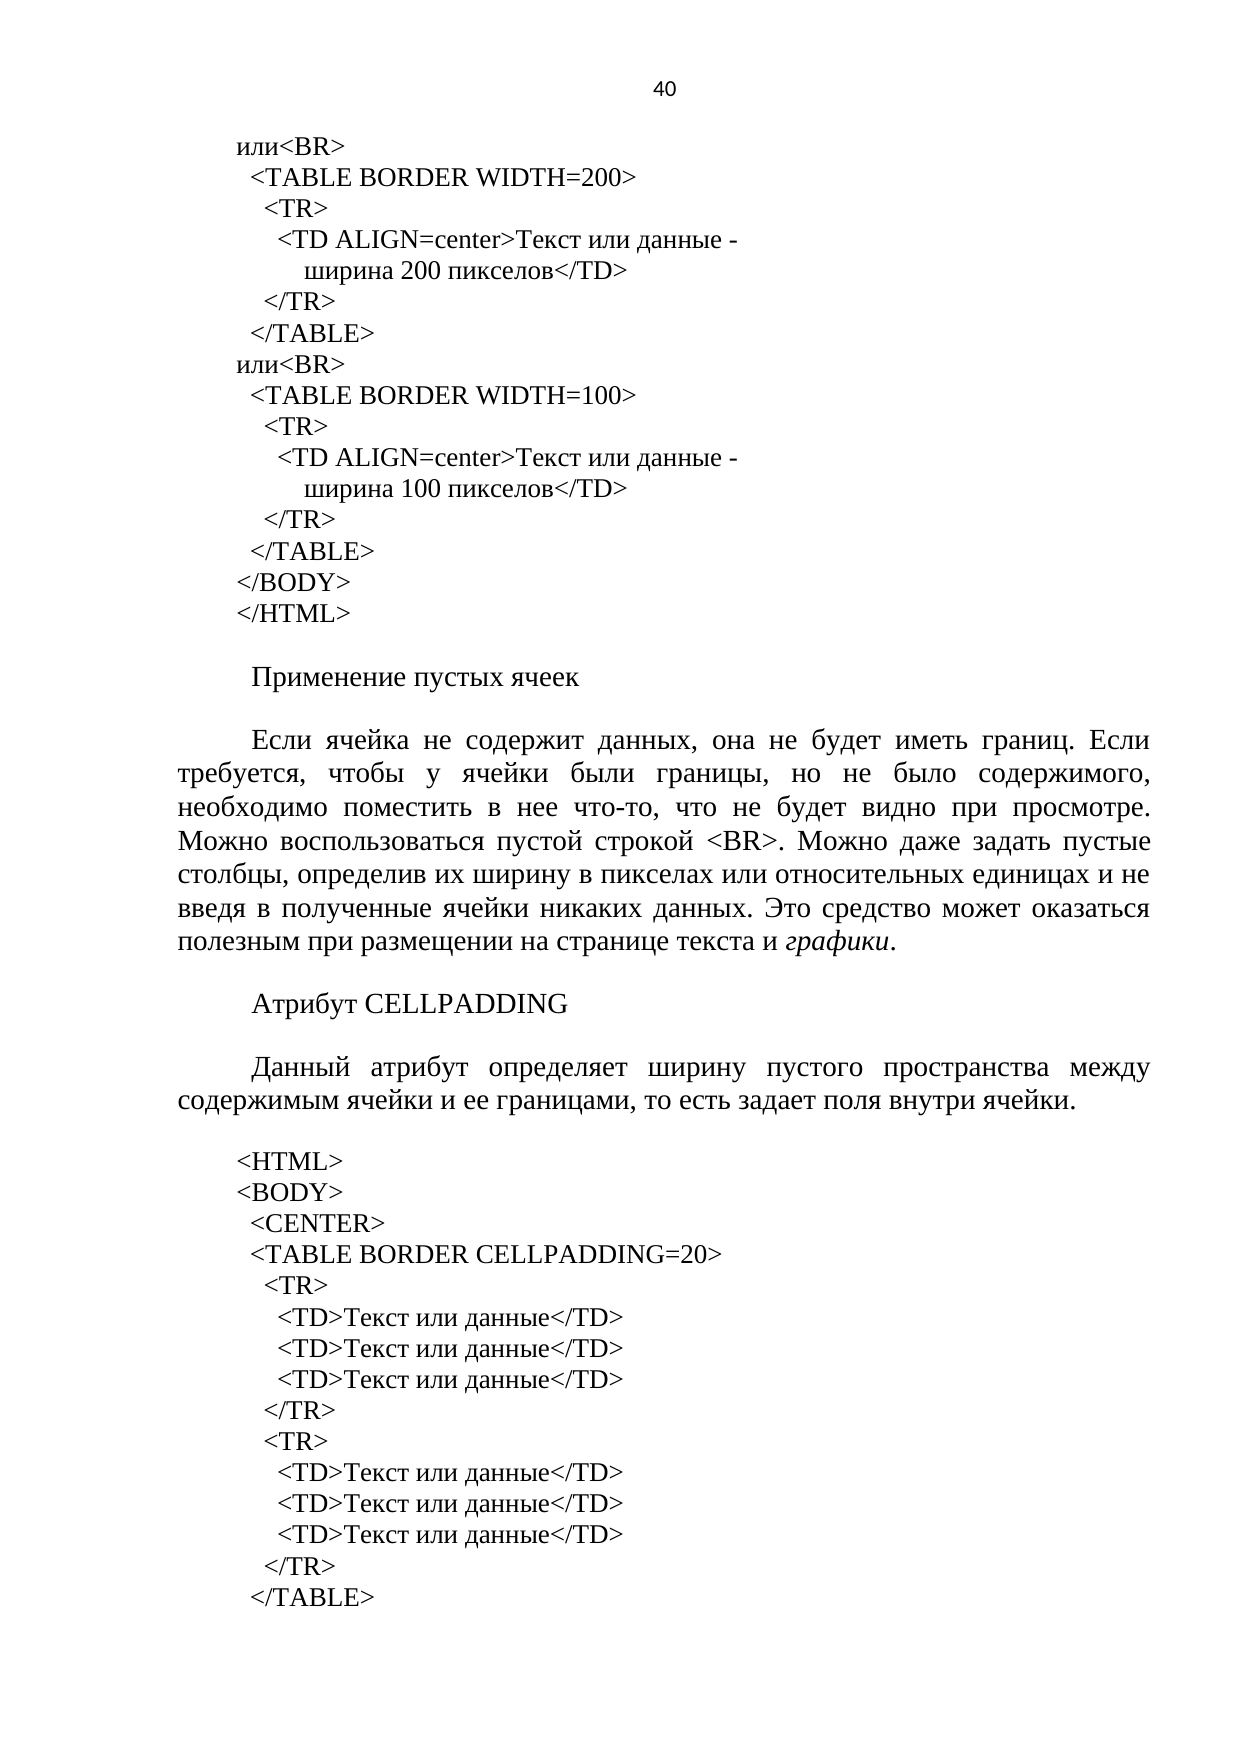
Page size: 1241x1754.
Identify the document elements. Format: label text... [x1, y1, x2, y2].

text <TABLE BORDER WIDTH=100> [177, 379, 1152, 410]
text Данный атрибут определяет ширину пустого пространства между содержимым ячейки и ее границами, то есть задает поля внутри ячейки. [177, 1049, 1152, 1116]
text </TABLE> [177, 1581, 1152, 1612]
text <TABLE BORDER CELLPADDING=20> [177, 1238, 1152, 1269]
subtitle Применение пустых ячеек [177, 659, 1152, 693]
text <TR> [177, 1425, 1152, 1456]
text </TABLE> [177, 317, 1152, 348]
text <TD>Текст или данные</TD> [177, 1487, 1152, 1519]
text </HTML> [177, 597, 1152, 628]
text </TR> [177, 1394, 1152, 1425]
text <TABLE BORDER WIDTH=200> [177, 161, 1152, 192]
text или<BR> [177, 348, 1152, 379]
text <TR> [177, 1269, 1152, 1301]
text </TR> [177, 1550, 1152, 1581]
text ширина 200 пикселов</TD> [177, 254, 1152, 286]
text или<BR> [177, 130, 1152, 161]
text <TD>Текст или данные</TD> [177, 1332, 1152, 1363]
text <HTML> [177, 1145, 1152, 1176]
text </TABLE> [177, 535, 1152, 566]
text <TR> [177, 410, 1152, 441]
text <TR> [177, 192, 1152, 223]
text </BODY> [177, 566, 1152, 597]
subtitle Атрибут СЕLLРАDDING [177, 986, 1152, 1019]
text <CENTER> [177, 1207, 1152, 1238]
text </TR> [177, 503, 1152, 535]
text <TD ALIGN=center>Текст или данные - [177, 223, 1152, 254]
text <TD>Текст или данные</TD> [177, 1519, 1152, 1550]
text </TR> [177, 286, 1152, 317]
text ширина 100 пикселов</TD> [177, 472, 1152, 503]
text <BODY> [177, 1176, 1152, 1207]
text <TD>Текст или данные</TD> [177, 1301, 1152, 1332]
text <TD>Текст или данные</TD> [177, 1363, 1152, 1394]
text <TD>Текст или данные</TD> [177, 1456, 1152, 1487]
text <TD ALIGN=center>Текст или данные - [177, 441, 1152, 472]
text Если ячейка не содержит данных, она не будет иметь границ. Если требуется, чтобы у ячейки были границы, но не было содержимого, необходимо поместить в нее что-то, что не будет видно при просмотре. Можно воспользоваться пустой строкой <ВR>. Можно даже задать пустые столбцы, определив их ширину в пикселах или относительных единицах и не введя в полученные ячейки никаких данных. Это средство может оказаться полезным при размещении на странице текста и графики. [177, 722, 1152, 957]
